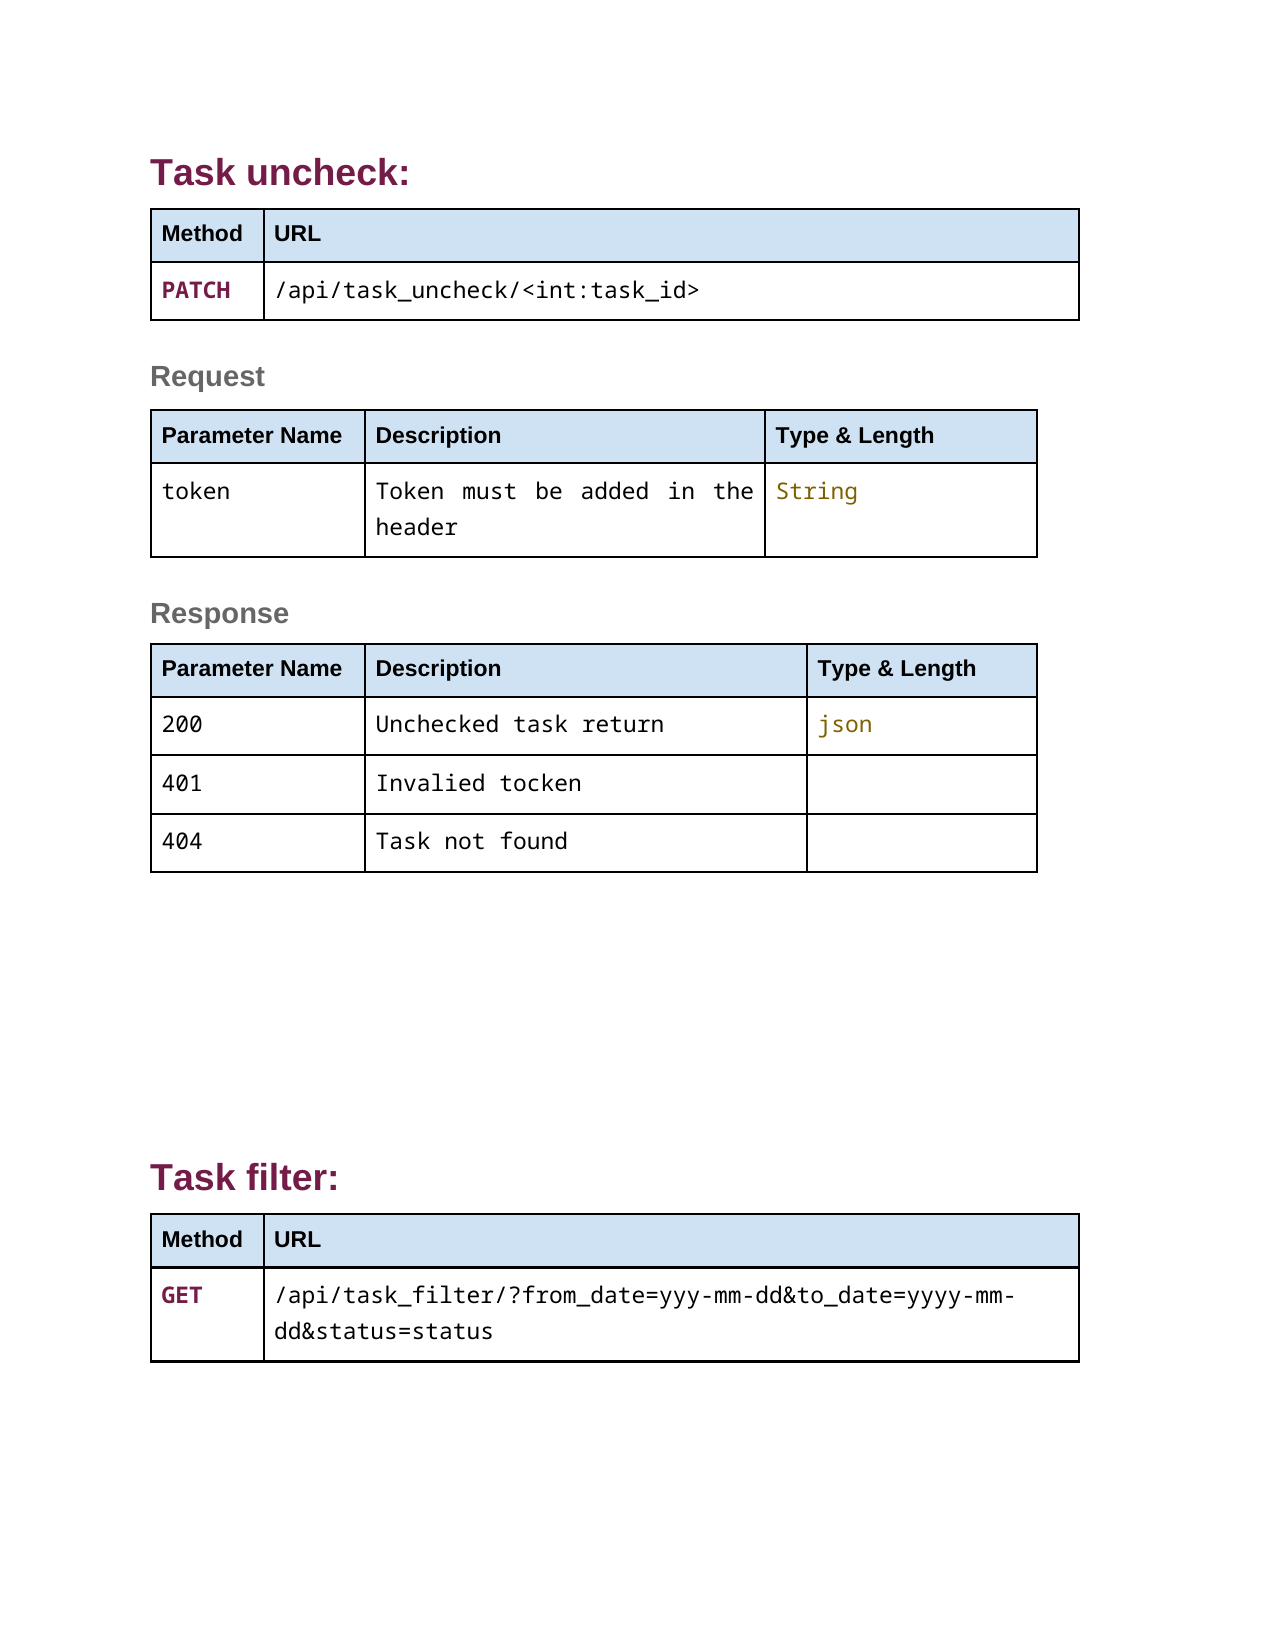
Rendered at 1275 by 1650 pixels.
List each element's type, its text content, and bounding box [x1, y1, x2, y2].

subtitle Request [150, 359, 1152, 392]
table_header URL [265, 210, 1078, 261]
table_cell Token must be added in the header [366, 464, 764, 556]
table_header Type & Length [808, 645, 1036, 696]
table_header Method [152, 1215, 263, 1266]
table_header URL [265, 1215, 1078, 1266]
table_cell PATCH [152, 263, 263, 319]
table_cell Invalied tocken [366, 756, 806, 812]
subtitle Task uncheck: [150, 150, 1125, 193]
table_cell 404 [152, 815, 364, 871]
table_cell json [808, 698, 1036, 754]
table_header Parameter Name [152, 411, 364, 462]
table_header Description [366, 645, 806, 696]
table_cell token [152, 464, 364, 556]
table_header Description [366, 411, 764, 462]
table_cell 401 [152, 756, 364, 812]
table_header Parameter Name [152, 645, 364, 696]
table_cell [808, 756, 1036, 812]
table_cell /api/task_filter/?from_date=yyy-mm-dd&to_date=yyyy-mm-dd&status=status [265, 1269, 1078, 1360]
table_cell Task not found [366, 815, 806, 871]
subtitle Response [150, 596, 1152, 629]
table_header Type & Length [766, 411, 1036, 462]
table_cell 200 [152, 698, 364, 754]
table_header Method [152, 210, 263, 261]
table_cell String [766, 464, 1036, 556]
table_cell GET [152, 1269, 263, 1360]
table_cell [808, 815, 1036, 871]
table_cell /api/task_uncheck/<int:task_id> [265, 263, 1078, 319]
table_cell Unchecked task return [366, 698, 806, 754]
subtitle Task filter: [150, 1155, 1125, 1198]
